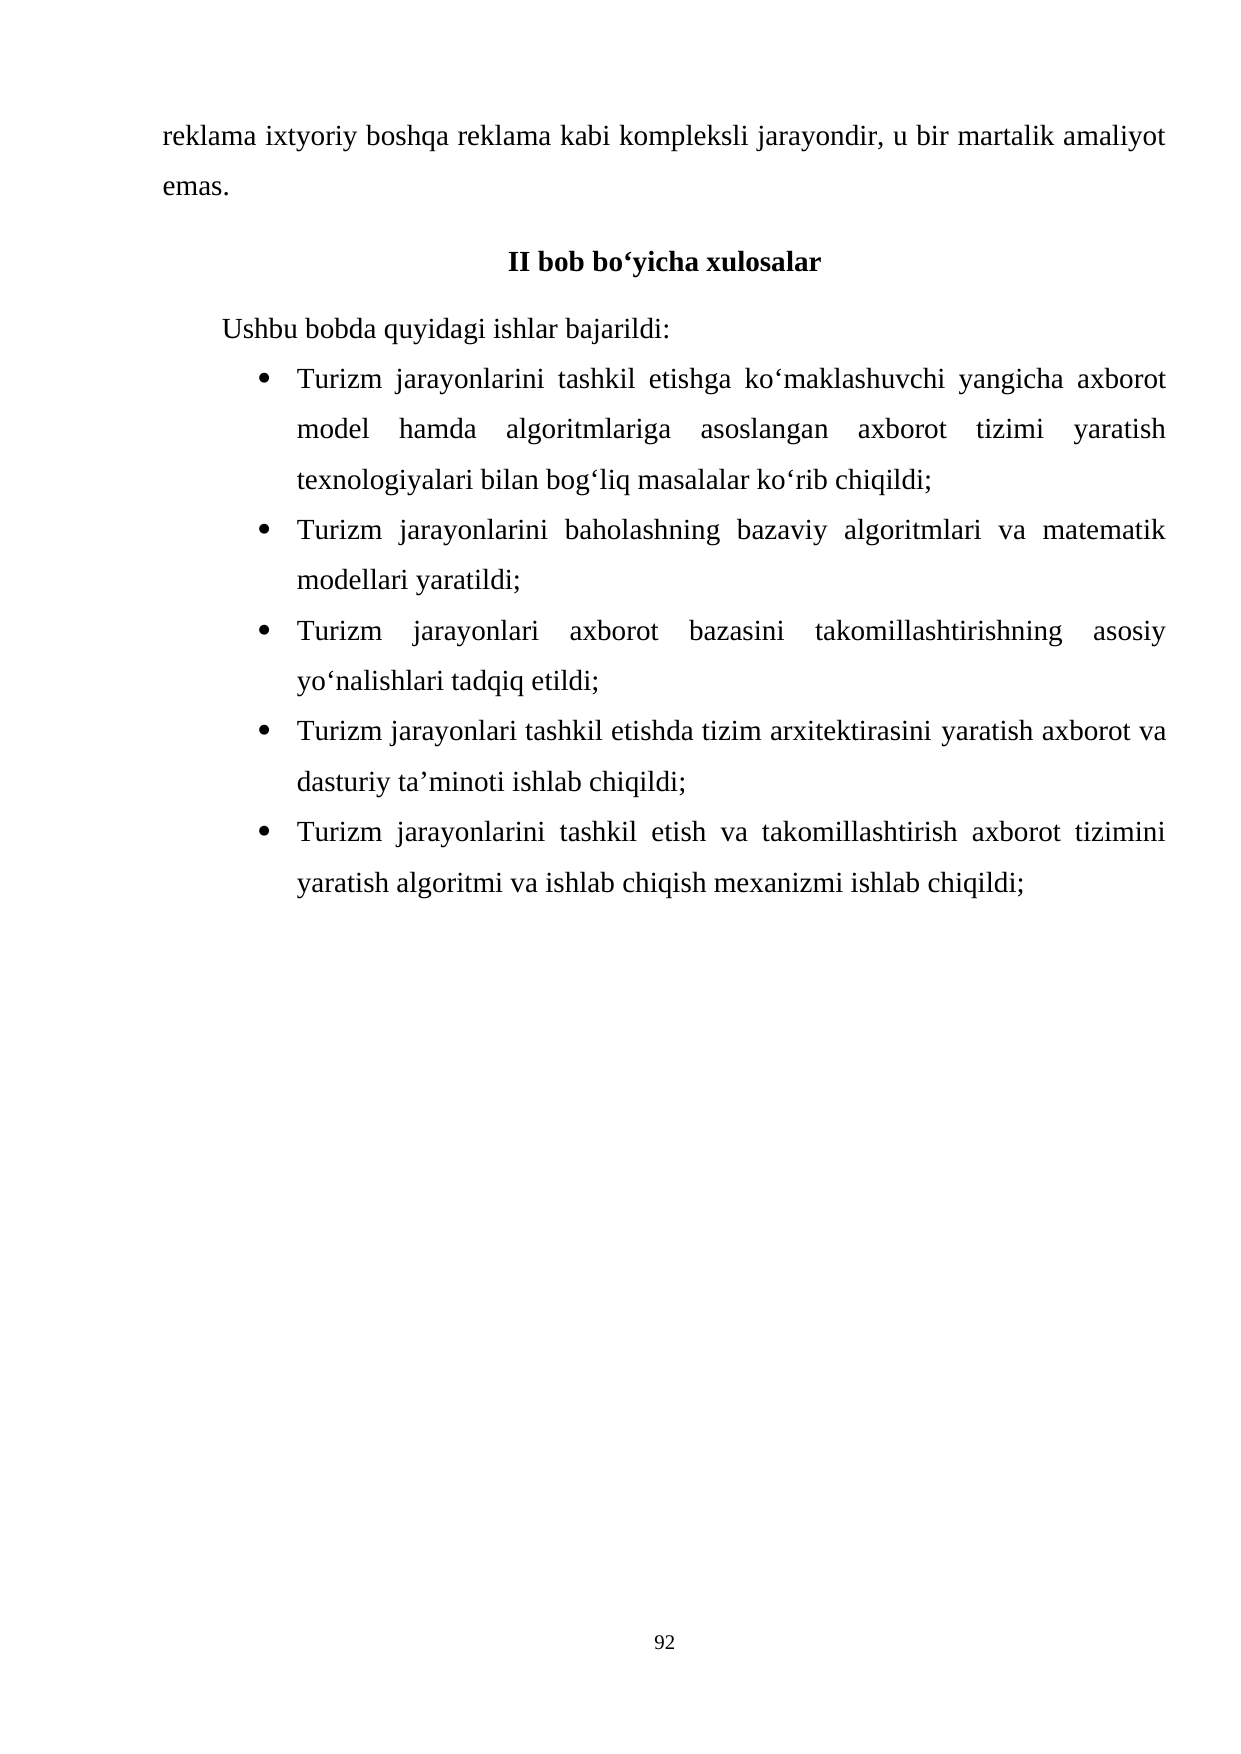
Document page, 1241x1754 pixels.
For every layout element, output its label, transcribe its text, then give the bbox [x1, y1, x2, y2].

text II bob bo‘yicha xulosalar [162, 244, 1167, 277]
list Turizm jarayonlarini baholashning bazaviy algoritmlari va matеmatik modеllari yaratildi; [259, 512, 1167, 596]
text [162, 118, 1167, 202]
list Turizm jarayonlari axborot bazasini takomillashtirishning asosiy yo‘nalishlari tadqiq etildi; [259, 613, 1167, 697]
text Ushbu bobda quyidagi ishlar bajarildi: [162, 311, 1167, 344]
list Turizm jarayonlari tashkil etishda tizim arxitektirasini yaratish axborot va dasturiy ta’minoti ishlab chiqildi; [259, 713, 1167, 797]
list Turizm jarayonlarini tashkil etishga ko‘maklashuvchi yangicha axborot model hamda algoritmlariga asoslangan axborot tizimi yaratish tеxnologiyalari bilan bog‘liq masalalar ko‘rib chiqildi; [259, 361, 1167, 495]
list Turizm jarayonlarini tashkil etish va takomillashtirish axborot tizimini yaratish algoritmi va ishlab chiqish mеxanizmi ishlab chiqildi; [259, 814, 1167, 898]
